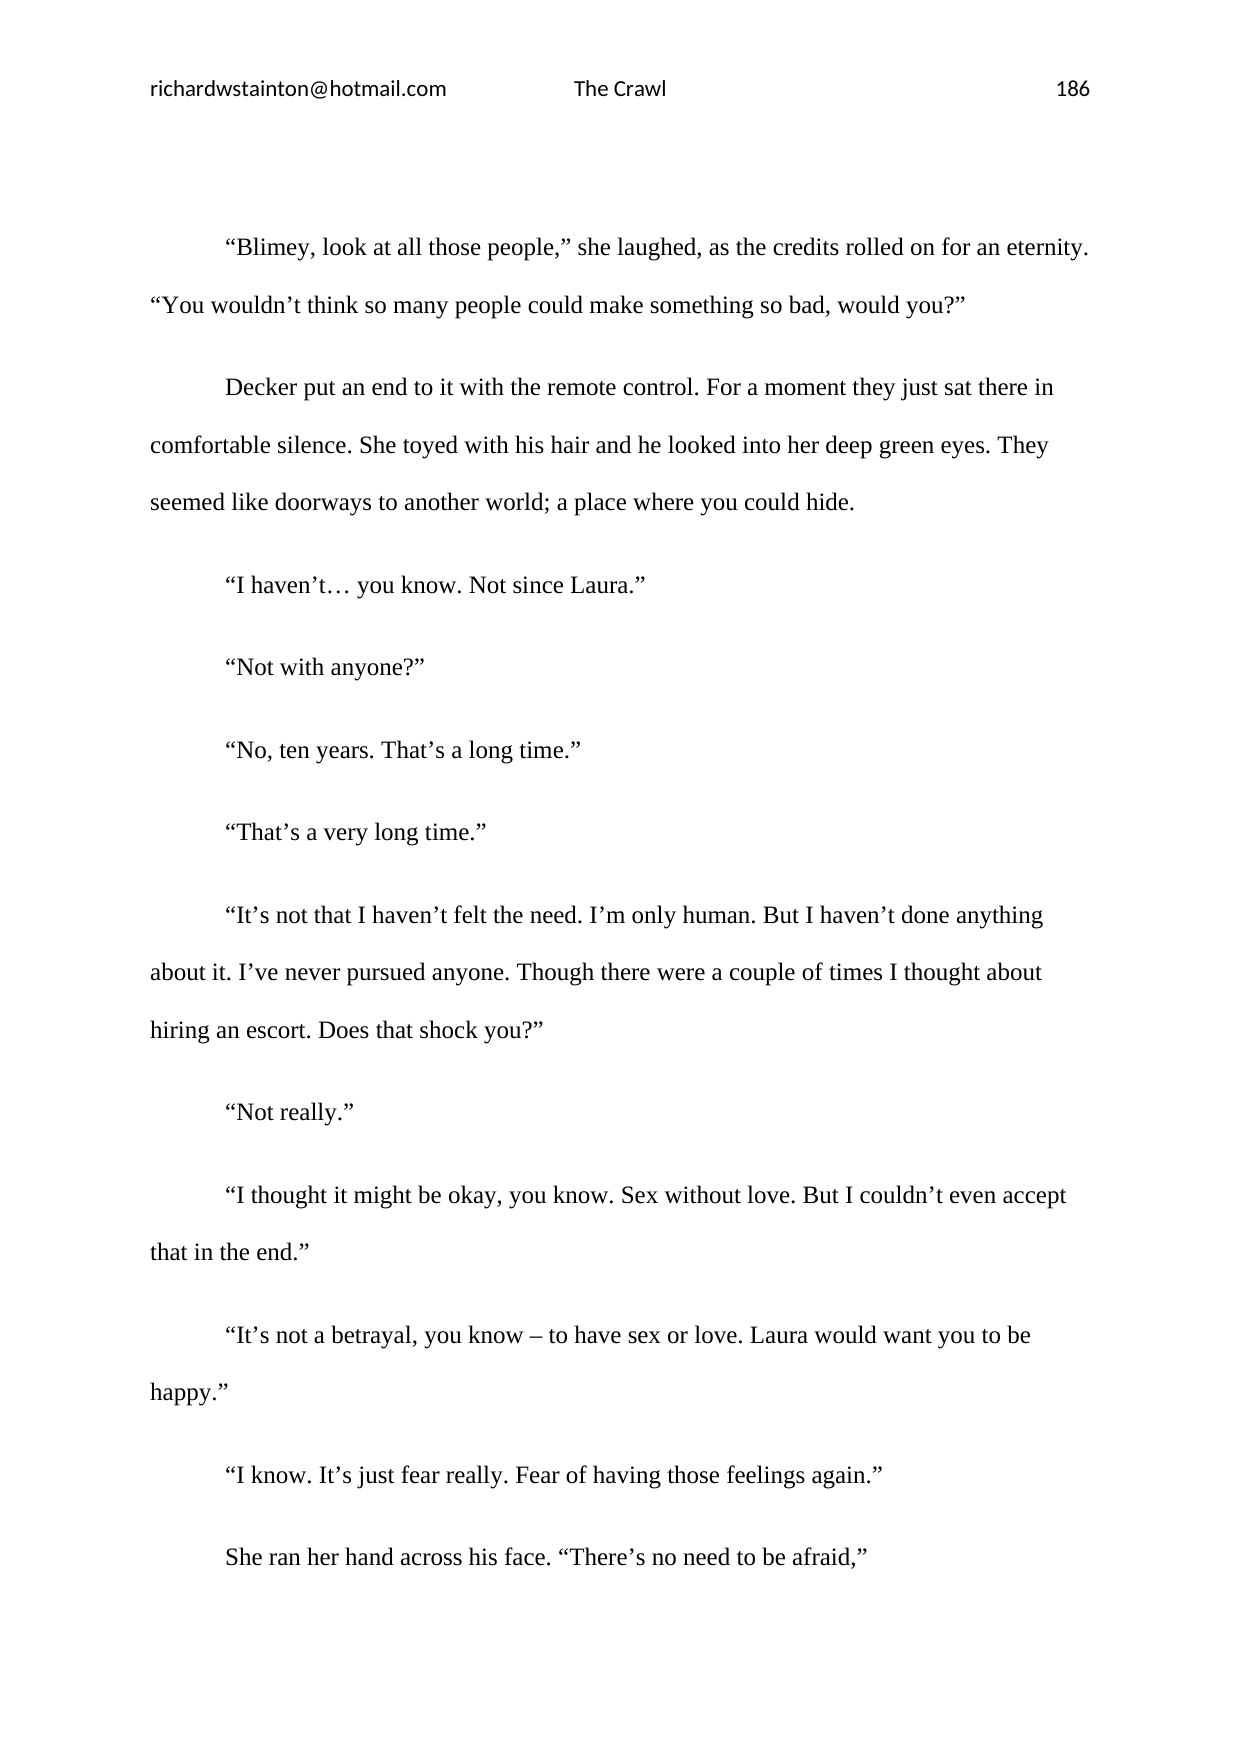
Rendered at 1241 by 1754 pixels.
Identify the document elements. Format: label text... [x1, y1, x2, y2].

text “Not with anyone?” [150, 652, 1090, 681]
text “I haven’t… you know. Not since Laura.” [150, 570, 1090, 599]
text “I know. It’s just fear really. Fear of having those feelings again.” [150, 1460, 1090, 1489]
text “No, ten years. That’s a long time.” [150, 735, 1090, 764]
text Decker put an end to it with the remote control. For a moment they just sat there in comfortable silence. She toyed with his hair and he looked into her deep green eyes. They seemed like doorways to another world; a place where you could hide. [150, 372, 1090, 516]
text “It’s not that I haven’t felt the need. I’m only human. But I haven’t done anything about it. I’ve never pursued anyone. Though there were a couple of times I thought about hiring an escort. Does that shock you?” [150, 900, 1090, 1044]
text “That’s a very long time.” [150, 817, 1090, 846]
text “Blimey, look at all those people,” she laughed, as the credits rolled on for an eternity. “You wouldn’t think so many people could make something so bad, would you?” [150, 232, 1090, 319]
text She ran her hand across his face. “There’s no need to be afraid,” [150, 1542, 1090, 1571]
text “It’s not a betrayal, you know – to have sex or love. Laura would want you to be happy.” [150, 1320, 1090, 1406]
text “Not really.” [150, 1097, 1090, 1126]
text “I thought it might be okay, you know. Sex without love. But I couldn’t even accept that in the end.” [150, 1180, 1090, 1266]
